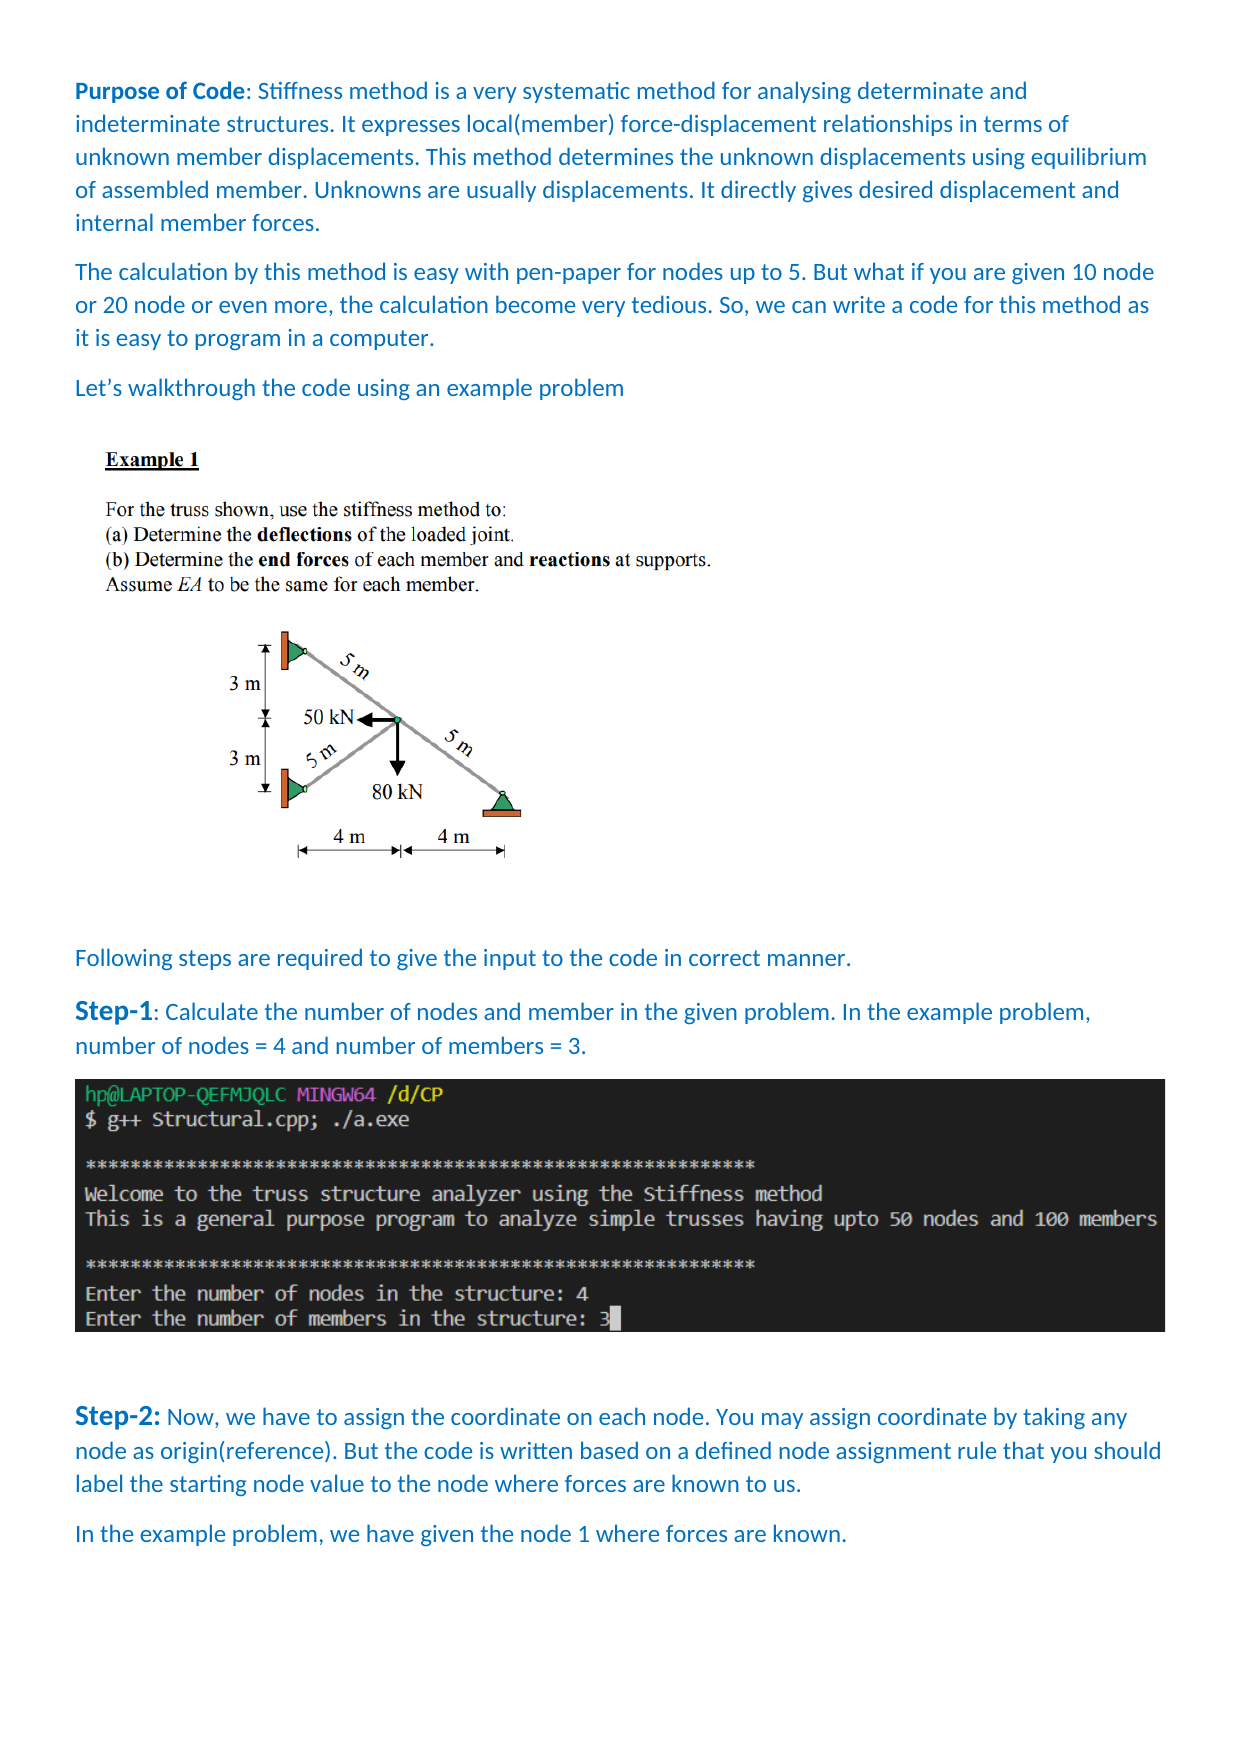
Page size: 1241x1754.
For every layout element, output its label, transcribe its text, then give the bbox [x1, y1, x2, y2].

text Step-1: Calculate the number of nodes and member in the given problem. In the example problem, number of nodes = 4 and number of members = 3. [75, 992, 1165, 1061]
text In the example problem, we have given the node 1 where forces are known. [75, 1518, 1165, 1548]
text Step-2: Now, we have to assign the coordinate on each node. You may assign coordinate by taking any node as origin(reference). But the code is written based on a defined node assignment rule that you should label the starting node value to the node where forces are known to us. [75, 1397, 1165, 1499]
text The calculation by this method is easy with pen-paper for nodes up to 5. But what if you are given 10 node or 20 node or even more, the calculation become very tedious. So, we can write a code for this method as it is easy to program in a computer. [75, 256, 1165, 353]
picture [75, 1079, 1166, 1332]
picture [75, 421, 752, 924]
text Let’s walkthrough the code using an example problem [75, 372, 1165, 402]
text Following steps are required to give the input to the code in correct manner. [75, 943, 1165, 973]
text Purpose of Code: Stiffness method is a very systematic method for analysing determinate and indeterminate structures. It expresses local(member) force-displacement relationships in terms of unknown member displacements. This method determines the unknown displacements using equilibrium of assembled member. Unknowns are usually displacements. It directly gives desired displacement and internal member forces. [75, 75, 1165, 237]
